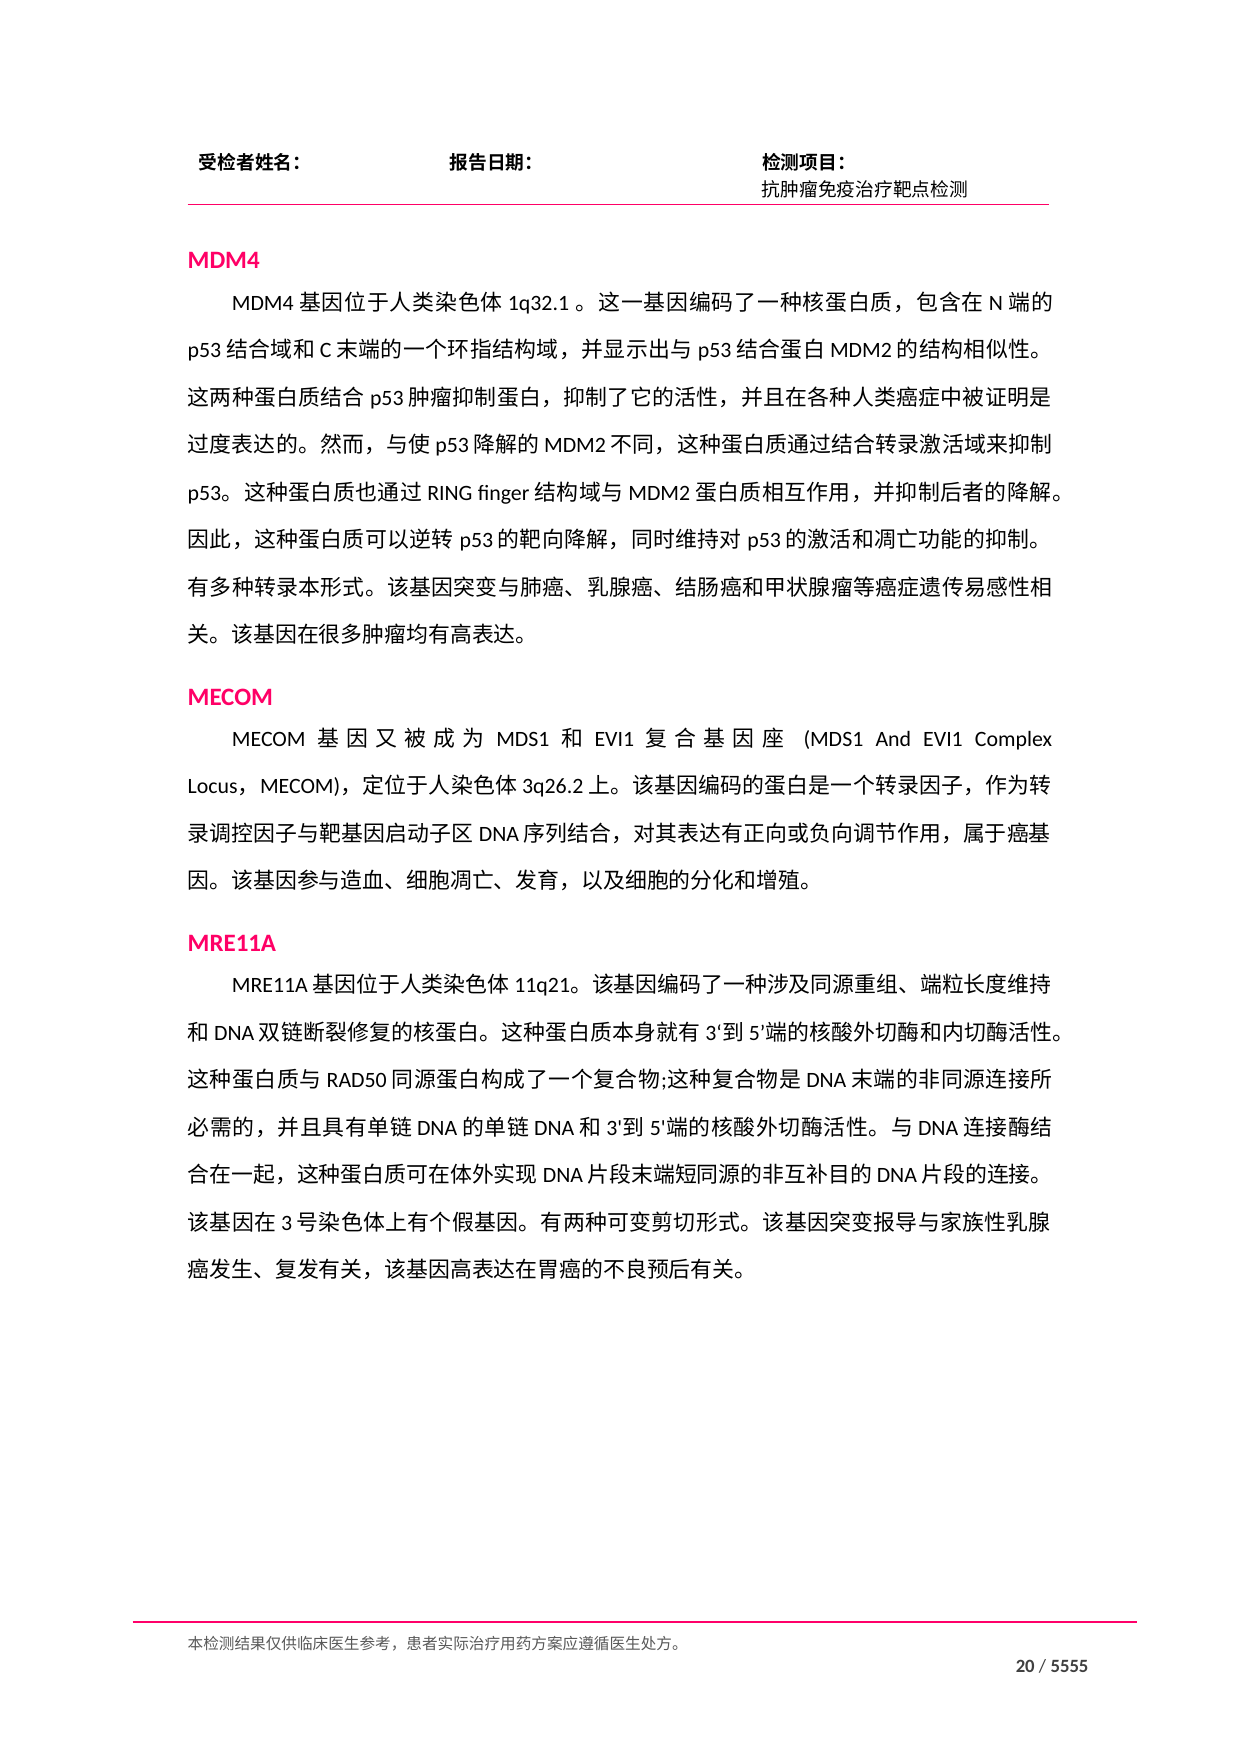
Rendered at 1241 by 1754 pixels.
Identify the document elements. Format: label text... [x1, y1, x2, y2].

list MDM4 [187, 244, 1053, 275]
list MRE11A [187, 927, 1053, 958]
text MECOM基因又被成为MDS1和EVI1复合基因座 (MDS1 And EVI1 Complex Locus，MECOM)，定位于人染色体3q26.2上。该基因编码的蛋白是一个转录因子，作为转录调控因子与靶基因启动子区DNA序列结合，对其表达有正向或负向调节作用，属于癌基因。该基因参与造血、细胞凋亡、发育，以及细胞的分化和增殖。 [187, 721, 1053, 895]
list MECOM [187, 681, 1053, 711]
text MDM4基因位于人类染色体1q32.1 。这一基因编码了一种核蛋白质，包含在N端的p53结合域和C末端的一个环指结构域，并显示出与p53结合蛋白MDM2的结构相似性。这两种蛋白质结合p53肿瘤抑制蛋白，抑制了它的活性，并且在各种人类癌症中被证明是过度表达的。然而，与使p53降解的MDM2不同，这种蛋白质通过结合转录激活域来抑制p53。这种蛋白质也通过RING finger结构域与MDM2蛋白质相互作用，并抑制后者的降解。因此，这种蛋白质可以逆转p53的靶向降解，同时维持对p53的激活和凋亡功能的抑制。有多种转录本形式。该基因突变与肺癌、乳腺癌、结肠癌和甲状腺瘤等癌症遗传易感性相关。该基因在很多肿瘤均有高表达。 [187, 284, 1053, 649]
text MRE11A基因位于人类染色体11q21。该基因编码了一种涉及同源重组、端粒长度维持和DNA双链断裂修复的核蛋白。这种蛋白质本身就有3‘到5’端的核酸外切酶和内切酶活性。这种蛋白质与RAD50同源蛋白构成了一个复合物;这种复合物是DNA末端的非同源连接所必需的，并且具有单链DNA的单链DNA和3'到5'端的核酸外切酶活性。与DNA连接酶结合在一起，这种蛋白质可在体外实现DNA片段末端短同源的非互补目的DNA片段的连接。该基因在3号染色体上有个假基因。有两种可变剪切形式。该基因突变报导与家族性乳腺癌发生、复发有关，该基因高表达在胃癌的不良预后有关。 [187, 967, 1053, 1284]
